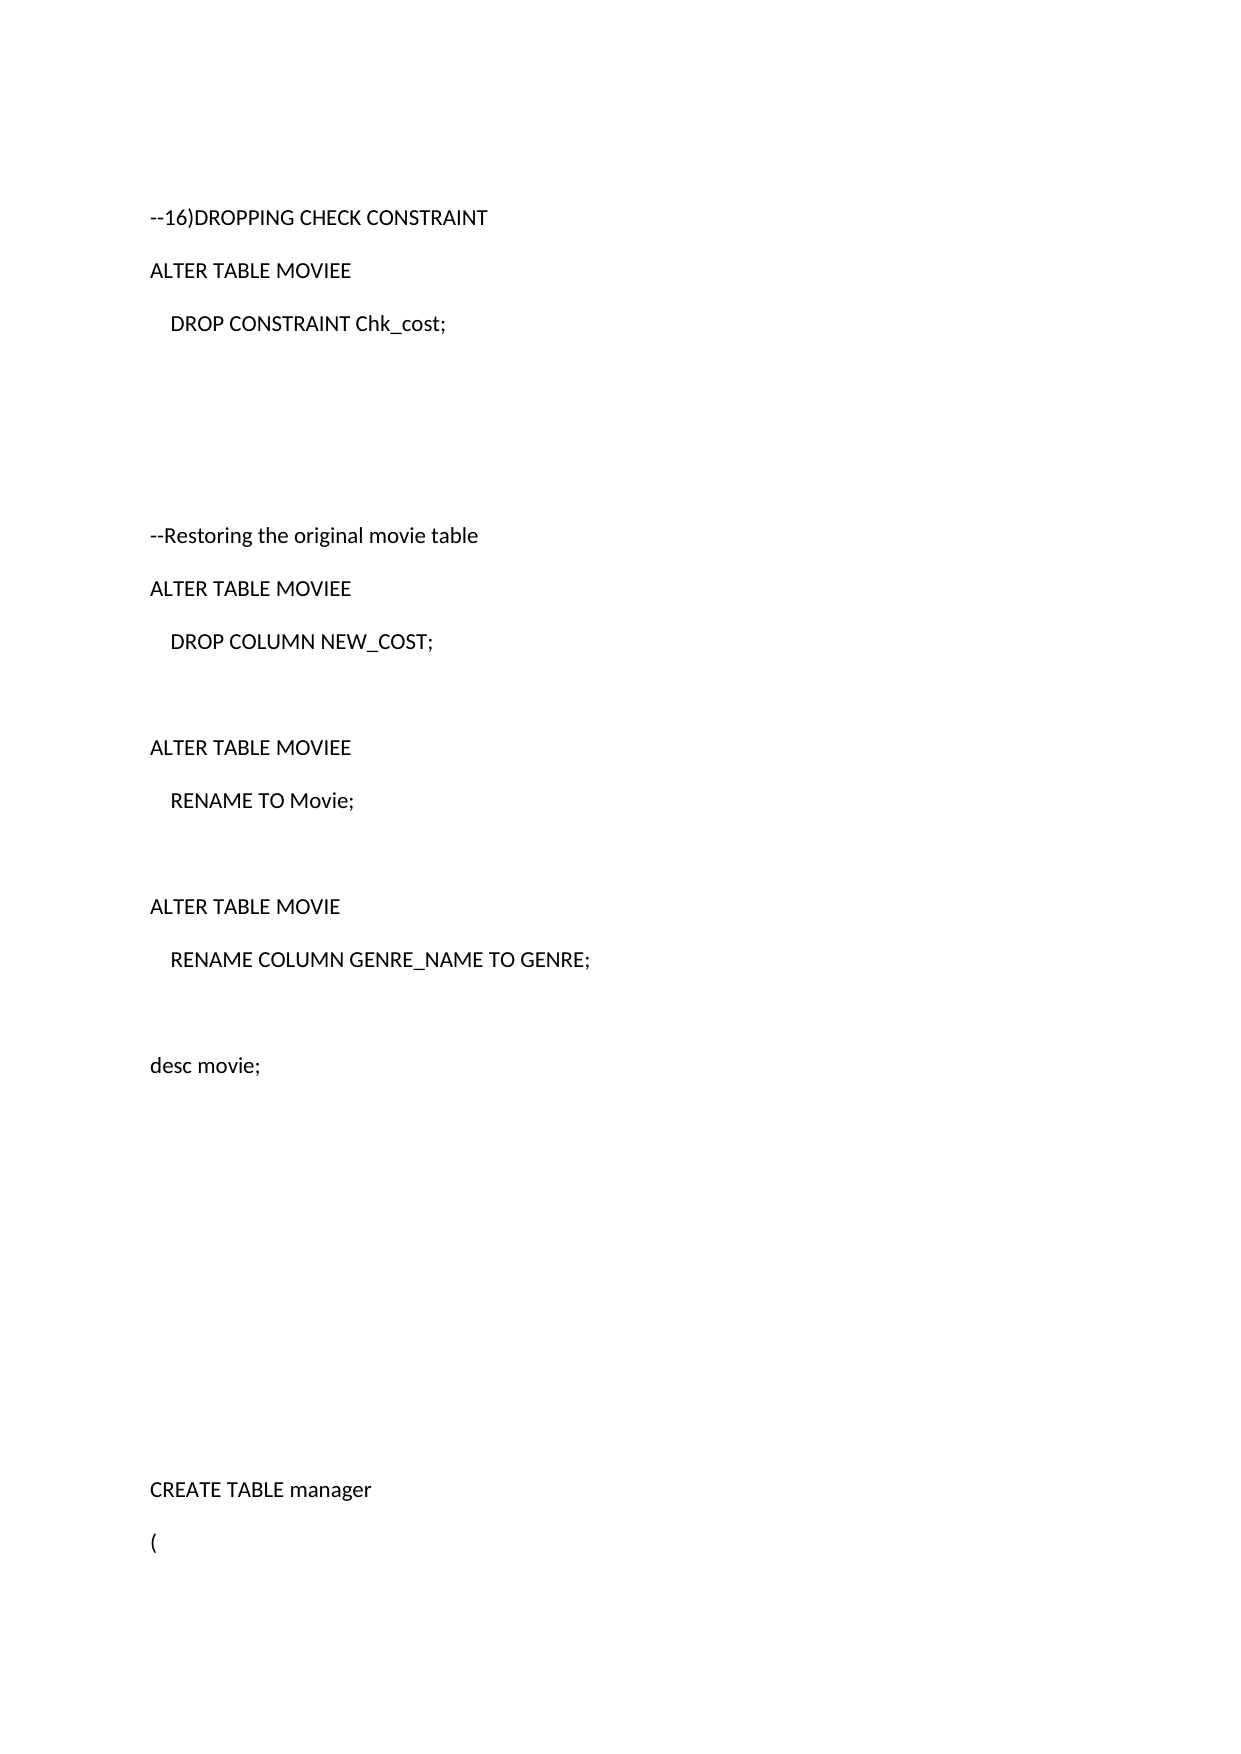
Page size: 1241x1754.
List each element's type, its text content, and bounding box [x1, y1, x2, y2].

text DROP COLUMN NEW_COST; [150, 627, 1090, 655]
text ALTER TABLE MOVIEE [150, 733, 1090, 761]
text ( [150, 1528, 1090, 1557]
text CREATE TABLE manager [150, 1476, 1090, 1503]
text --Restoring the original movie table [150, 521, 1090, 549]
text ALTER TABLE MOVIE [150, 892, 1090, 920]
text ALTER TABLE MOVIEE [150, 574, 1090, 602]
text ALTER TABLE MOVIEE [150, 256, 1090, 284]
text RENAME COLUMN GENRE_NAME TO GENRE; [150, 945, 1090, 973]
text RENAME TO Movie; [150, 786, 1090, 814]
text desc movie; [150, 1051, 1090, 1079]
text DROP CONSTRAINT Chk_cost; [150, 309, 1090, 337]
text --16)DROPPING CHECK CONSTRAINT [150, 203, 1090, 231]
